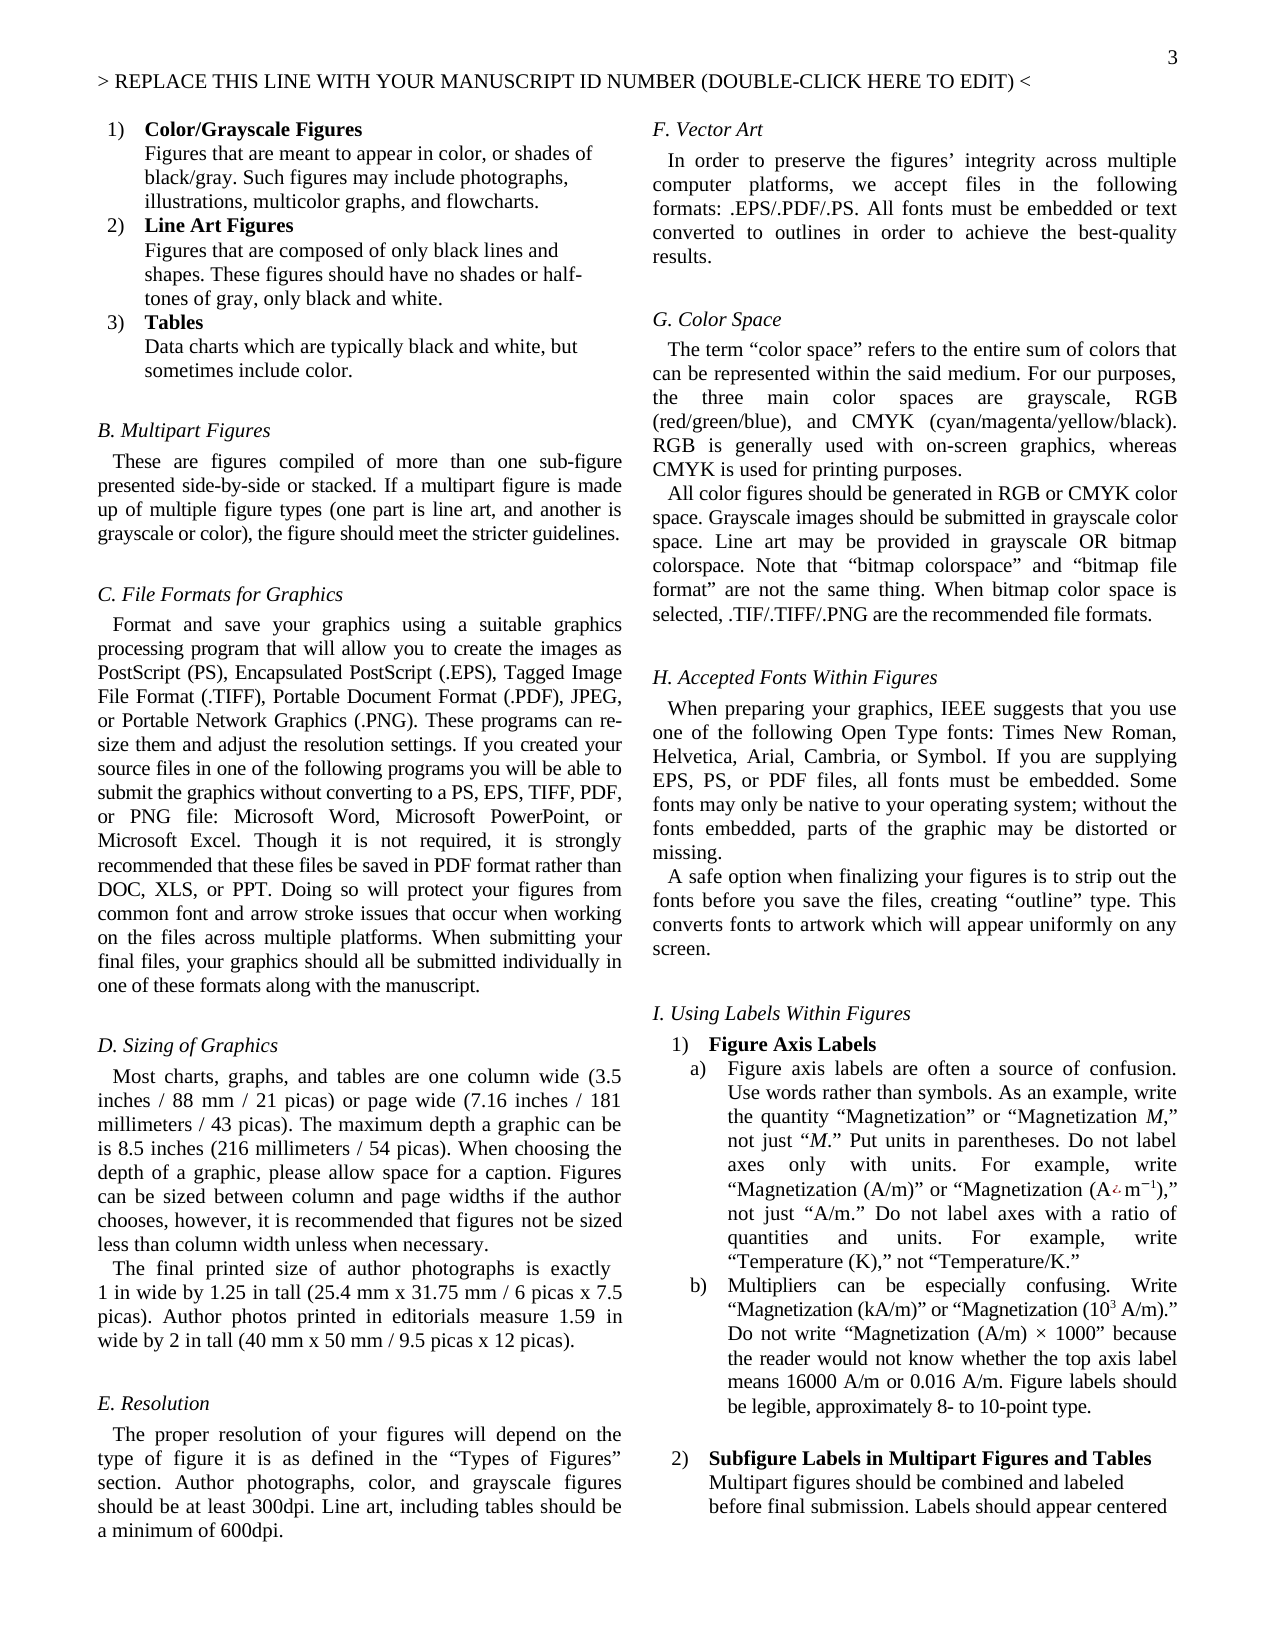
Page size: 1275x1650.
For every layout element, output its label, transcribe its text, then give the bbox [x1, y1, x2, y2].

text These are figures compiled of more than one sub-figure presented side-by-side or stacked. If a multipart figure is made up of multiple figure types (one part is line art, and another is grayscale or color), the figure should meet the stricter guidelines. [97, 449, 622, 545]
text All color figures should be generated in RGB or CMYK color space. Grayscale images should be submitted in grayscale color space. Line art may be provided in grayscale OR bitmap colorspace. Note that “bitmap colorspace” and “bitmap file format” are not the same thing. When bitmap color space is selected, .TIF/.TIFF/.PNG are the recommended file formats. [652, 481, 1177, 626]
text In order to preserve the figures’ integrity across multiple computer platforms, we accept files in the following formats: .EPS/.PDF/.PS. All fonts must be embedded or text converted to outlines in order to achieve the best-quality results. [652, 147, 1177, 268]
text The final printed size of author photographs is exactly 1 in wide by 1.25 in tall (25.4 mm x 31.75 mm / 6 picas x 7.5 picas). Author photos printed in editorials measure 1.59 in wide by 2 in tall (40 mm x 50 mm / 9.5 picas x 12 picas). [97, 1256, 622, 1352]
text The proper resolution of your figures will depend on the type of figure it is as defined in the “Types of Figures” section. Author photographs, color, and grayscale figures should be at least 300dpi. Line art, including tables should be a minimum of 600dpi. [97, 1421, 622, 1542]
list Figure axis labels are often a source of confusion. Use words rather than symbols. As an example, write the quantity “Magnetization” or “Magnetization M,” not just “M.” Put units in parentheses. Do not label axes only with units. For example, write “Magnetization (A/m)” or “Magnetization (Am−1),” not just “A/m.” Do not label axes with a ratio of quantities and units. For example, write “Temperature (K),” not “Temperature/K.” [690, 1056, 1177, 1273]
subtitle B. Multipart Figures [97, 418, 622, 442]
text Most charts, graphs, and tables are one column wide (3.5 inches / 88 mm / 21 picas) or page wide (7.16 inches / 181 millimeters / 43 picas). The maximum depth a graphic can be is 8.5 inches (216 millimeters / 54 picas). When choosing the depth of a graphic, please allow space for a caption. Figures can be sized between column and page widths if the author chooses, however, it is recommended that figures not be sized less than column width unless when necessary. [97, 1064, 622, 1256]
text A safe option when finalizing your figures is to strip out the fonts before you save the files, creating “outline” type. This converts fonts to artwork which will appear uniformly on any screen. [652, 864, 1177, 960]
text The term “color space” refers to the entire sum of colors that can be represented within the said medium. For our purposes, the three main color spaces are grayscale, RGB (red/green/blue), and CMYK (cyan/magenta/yellow/black). RGB is generally used with on-screen graphics, whereas CMYK is used for printing purposes. [652, 337, 1177, 481]
subtitle G. Color Space [652, 306, 1177, 331]
list Multipliers can be especially confusing. Write “Magnetization (kA/m)” or “Magnetization (103 A/m).” Do not write “Magnetization (A/m) × 1000” because the reader would not know whether the top axis label means 16000 A/m or 0.016 A/m. Figure labels should be legible, approximately 8- to 10-point type. [690, 1273, 1177, 1418]
list Subfigure Labels in Multipart Figures and Tables [671, 1446, 1177, 1470]
subtitle D. Sizing of Graphics [97, 1033, 622, 1057]
subtitle I. Using Labels Within Figures [652, 1001, 1177, 1025]
subtitle H. Accepted Fonts Within Figures [652, 665, 1177, 689]
text When preparing your graphics, IEEE suggests that you use one of the following Open Type fonts: Times New Roman, Helvetica, Arial, Cambria, or Symbol. If you are supplying EPS, PS, or PDF files, all fonts must be embedded. Some fonts may only be native to your operating system; without the fonts embedded, parts of the graphic may be distorted or missing. [652, 696, 1177, 864]
subtitle E. Resolution [97, 1391, 622, 1415]
subtitle C. File Formats for Graphics [97, 582, 622, 606]
text Format and save your graphics using a suitable graphics processing program that will allow you to create the images as PostScript (PS), Encapsulated PostScript (.EPS), Tagged Image File Format (.TIFF), Portable Document Format (.PDF), JPEG, or Portable Network Graphics (.PNG). These programs can re-size them and adjust the resolution settings. If you created your source files in one of the following programs you will be able to submit the graphics without converting to a PS, EPS, TIFF, PDF, or PNG file: Microsoft Word, Microsoft PowerPoint, or Microsoft Excel. Though it is not required, it is strongly recommended that these files be saved in PDF format rather than DOC, XLS, or PPT. Doing so will protect your figures from common font and arrow stroke issues that occur when working on the files across multiple platforms. When submitting your final files, your graphics should all be submitted individually in one of these formats along with the manuscript. [97, 612, 622, 997]
list Figure Axis Labels [671, 1031, 1177, 1056]
list Tables Data charts which are typically black and white, but sometimes include color. [107, 310, 622, 382]
subtitle F. Vector Art [652, 117, 1177, 141]
